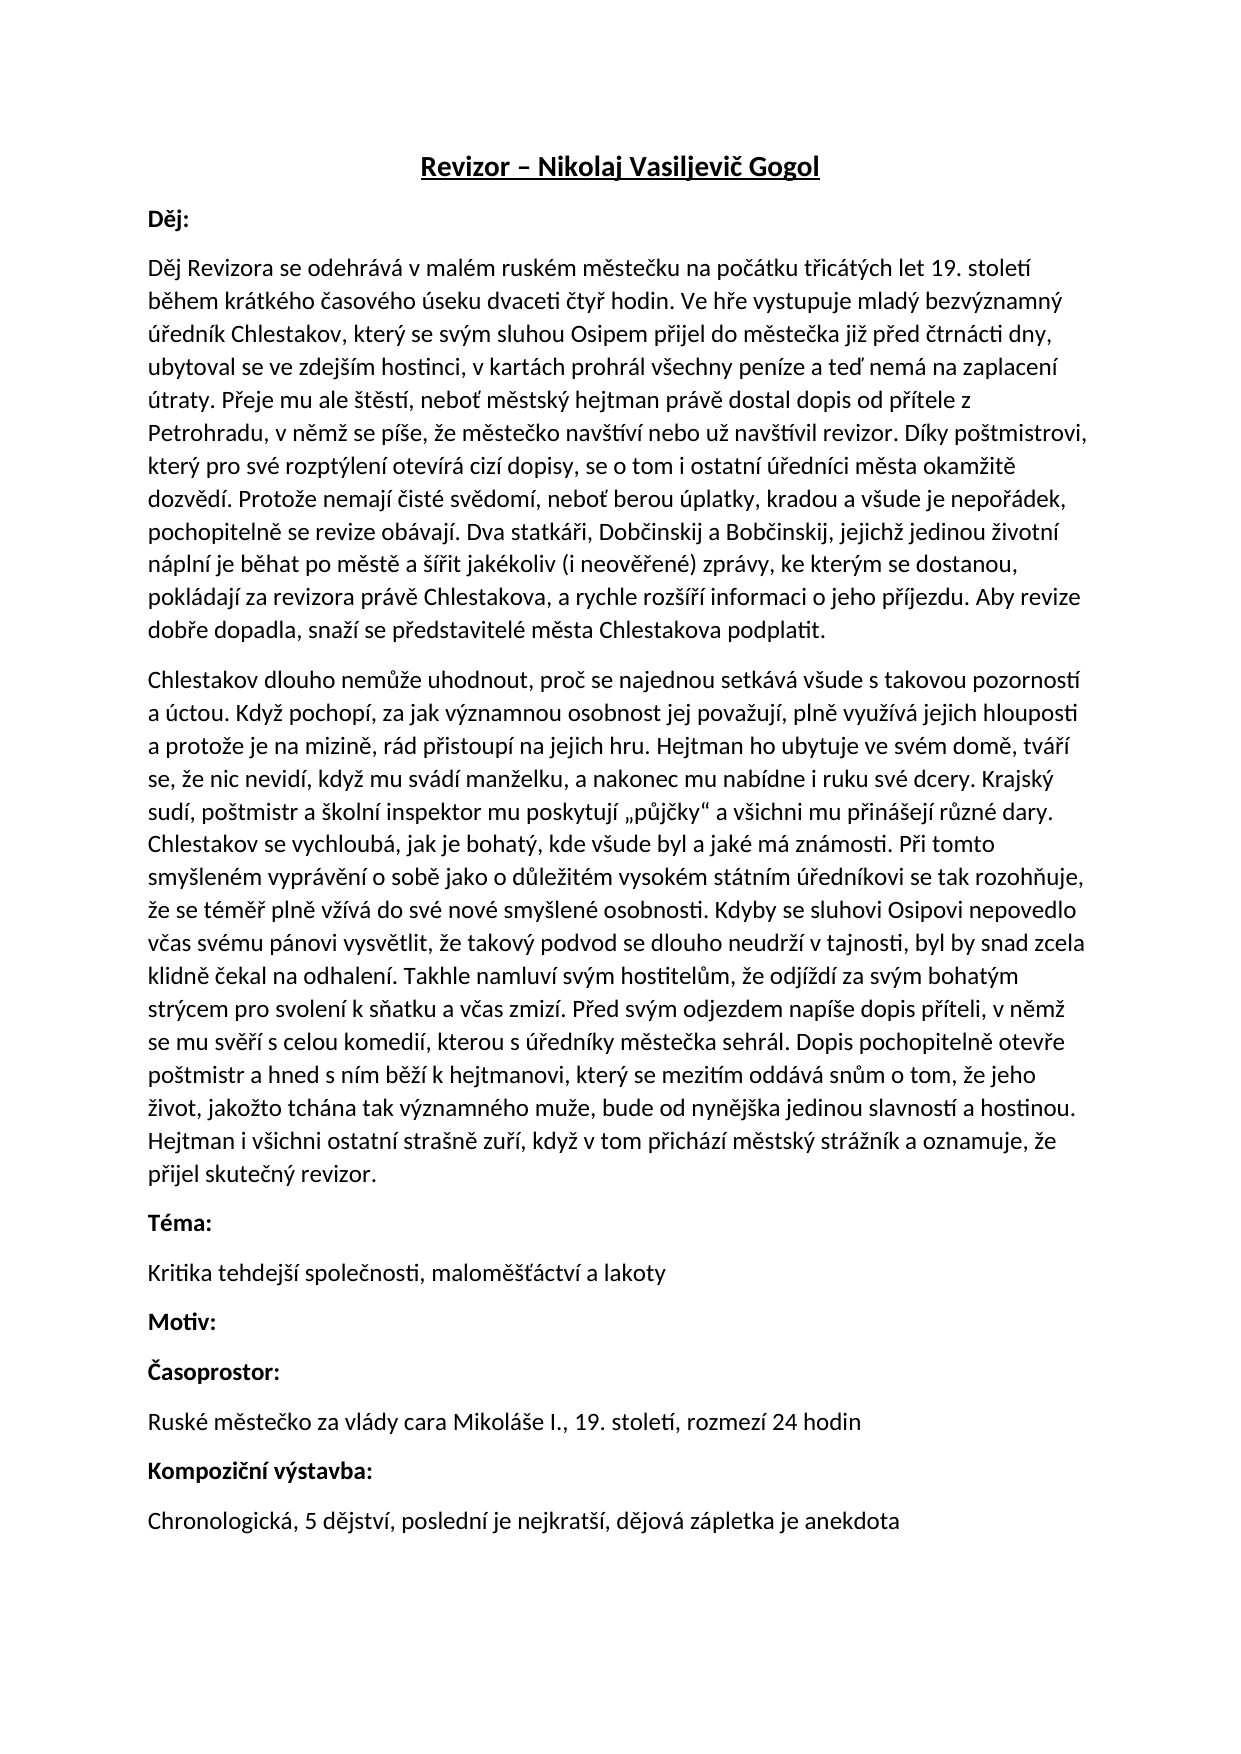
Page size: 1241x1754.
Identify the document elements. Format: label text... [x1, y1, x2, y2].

text Revizor – Nikolaj Vasiljevič Gogol [148, 148, 1093, 183]
text Ruské městečko za vlády cara Mikoláše I., 19. století, rozmezí 24 hodin [148, 1406, 1093, 1436]
text Kritika tehdejší společnosti, maloměšťáctví a lakoty [148, 1257, 1093, 1287]
text Děj: [148, 203, 1093, 233]
text Chronologická, 5 dějství, poslední je nejkratší, dějová zápletka je anekdota [148, 1505, 1093, 1535]
text Časoprostor: [148, 1356, 1093, 1387]
text Motiv: [148, 1306, 1093, 1337]
text Téma: [148, 1207, 1093, 1238]
text Chlestakov dlouho nemůže uhodnout, proč se najednou setkává všude s takovou pozorností a úctou. Když pochopí, za jak významnou osobnost jej považují, plně využívá jejich hlouposti a protože je na mizině, rád přistoupí na jejich hru. Hejtman ho ubytuje ve svém domě, tváří se, že nic nevidí, když mu svádí manželku, a nakonec mu nabídne i ruku své dcery. Krajský sudí, poštmistr a školní inspektor mu poskytují „půjčky“ a všichni mu přinášejí různé dary. Chlestakov se vychloubá, jak je bohatý, kde všude byl a jaké má známosti. Při tomto smyšleném vyprávění o sobě jako o důležitém vysokém státním úředníkovi se tak rozohňuje, že se téměř plně vžívá do své nové smyšlené osobnosti. Kdyby se sluhovi Osipovi nepovedlo včas svému pánovi vysvětlit, že takový podvod se dlouho neudrží v tajnosti, byl by snad zcela klidně čekal na odhalení. Takhle namluví svým hostitelům, že odjíždí za svým bohatým strýcem pro svolení k sňatku a včas zmizí. Před svým odjezdem napíše dopis příteli, v němž se mu svěří s celou komedií, kterou s úředníky městečka sehrál. Dopis pochopitelně otevře poštmistr a hned s ním běží k hejtmanovi, který se mezitím oddává snům o tom, že jeho život, jakožto tchána tak významného muže, bude od nynějška jedinou slavností a hostinou. Hejtman i všichni ostatní strašně zuří, když v tom přichází městský strážník a oznamuje, že přijel skutečný revizor. [148, 664, 1093, 1188]
text Děj Revizora se odehrává v malém ruském městečku na počátku třicátých let 19. století během krátkého časového úseku dvaceti čtyř hodin. Ve hře vystupuje mladý bezvýznamný úředník Chlestakov, který se svým sluhou Osipem přijel do městečka již před čtrnácti dny, ubytoval se ve zdejším hostinci, v kartách prohrál všechny peníze a teď nemá na zaplacení útraty. Přeje mu ale štěstí, neboť městský hejtman právě dostal dopis od přítele z Petrohradu, v němž se píše, že městečko navštíví nebo už navštívil revizor. Díky poštmistrovi, který pro své rozptýlení otevírá cizí dopisy, se o tom i ostatní úředníci města okamžitě dozvědí. Protože nemají čisté svědomí, neboť berou úplatky, kradou a všude je nepořádek, pochopitelně se revize obávají. Dva statkáři, Dobčinskij a Bobčinskij, jejichž jedinou životní náplní je běhat po městě a šířit jakékoliv (i neověřené) zprávy, ke kterým se dostanou, pokládají za revizora právě Chlestakova, a rychle rozšíří informaci o jeho příjezdu. Aby revize dobře dopadla, snaží se představitelé města Chlestakova podplatit. [148, 252, 1093, 645]
text Kompoziční výstavba: [148, 1455, 1093, 1486]
